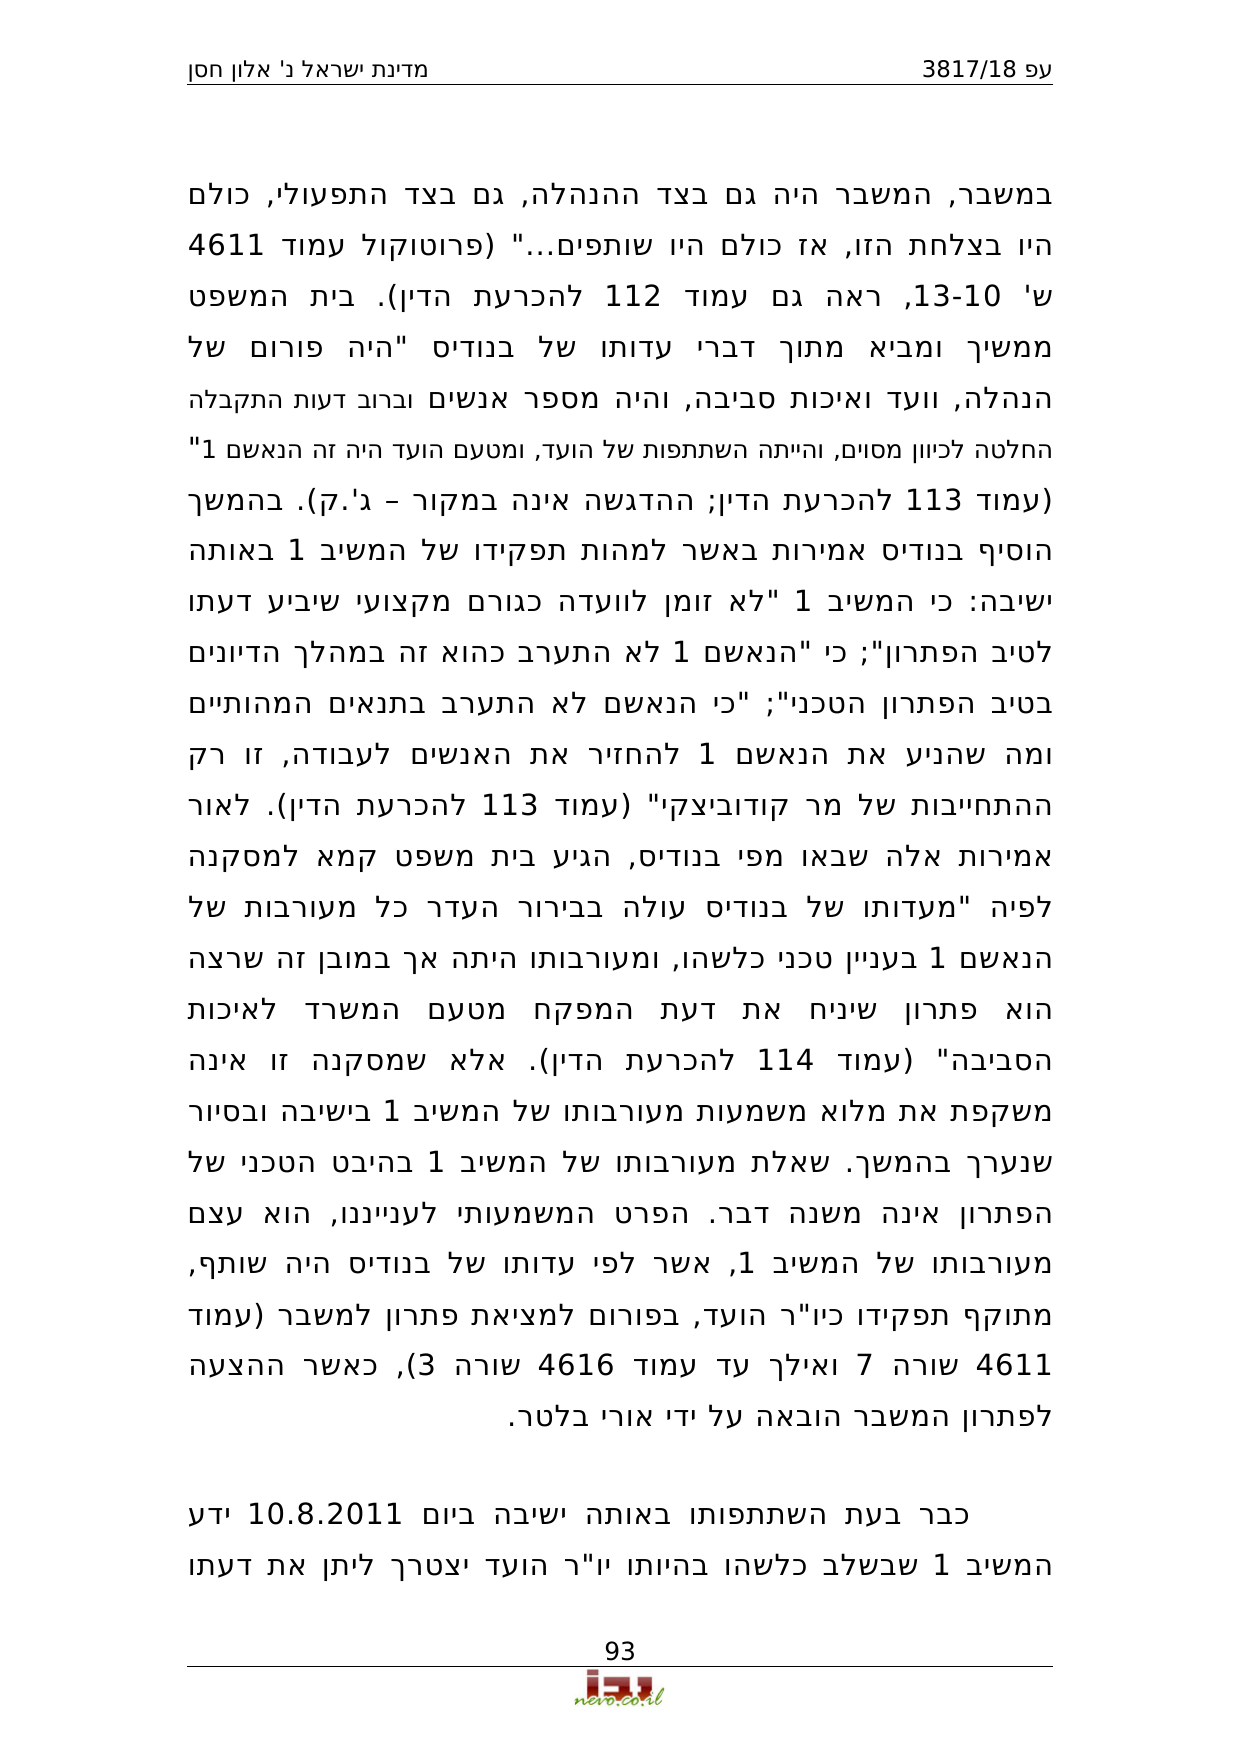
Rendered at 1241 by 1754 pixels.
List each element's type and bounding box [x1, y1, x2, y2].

text [187, 1497, 1053, 1582]
text [187, 177, 1053, 1434]
picture [574, 1669, 666, 1707]
